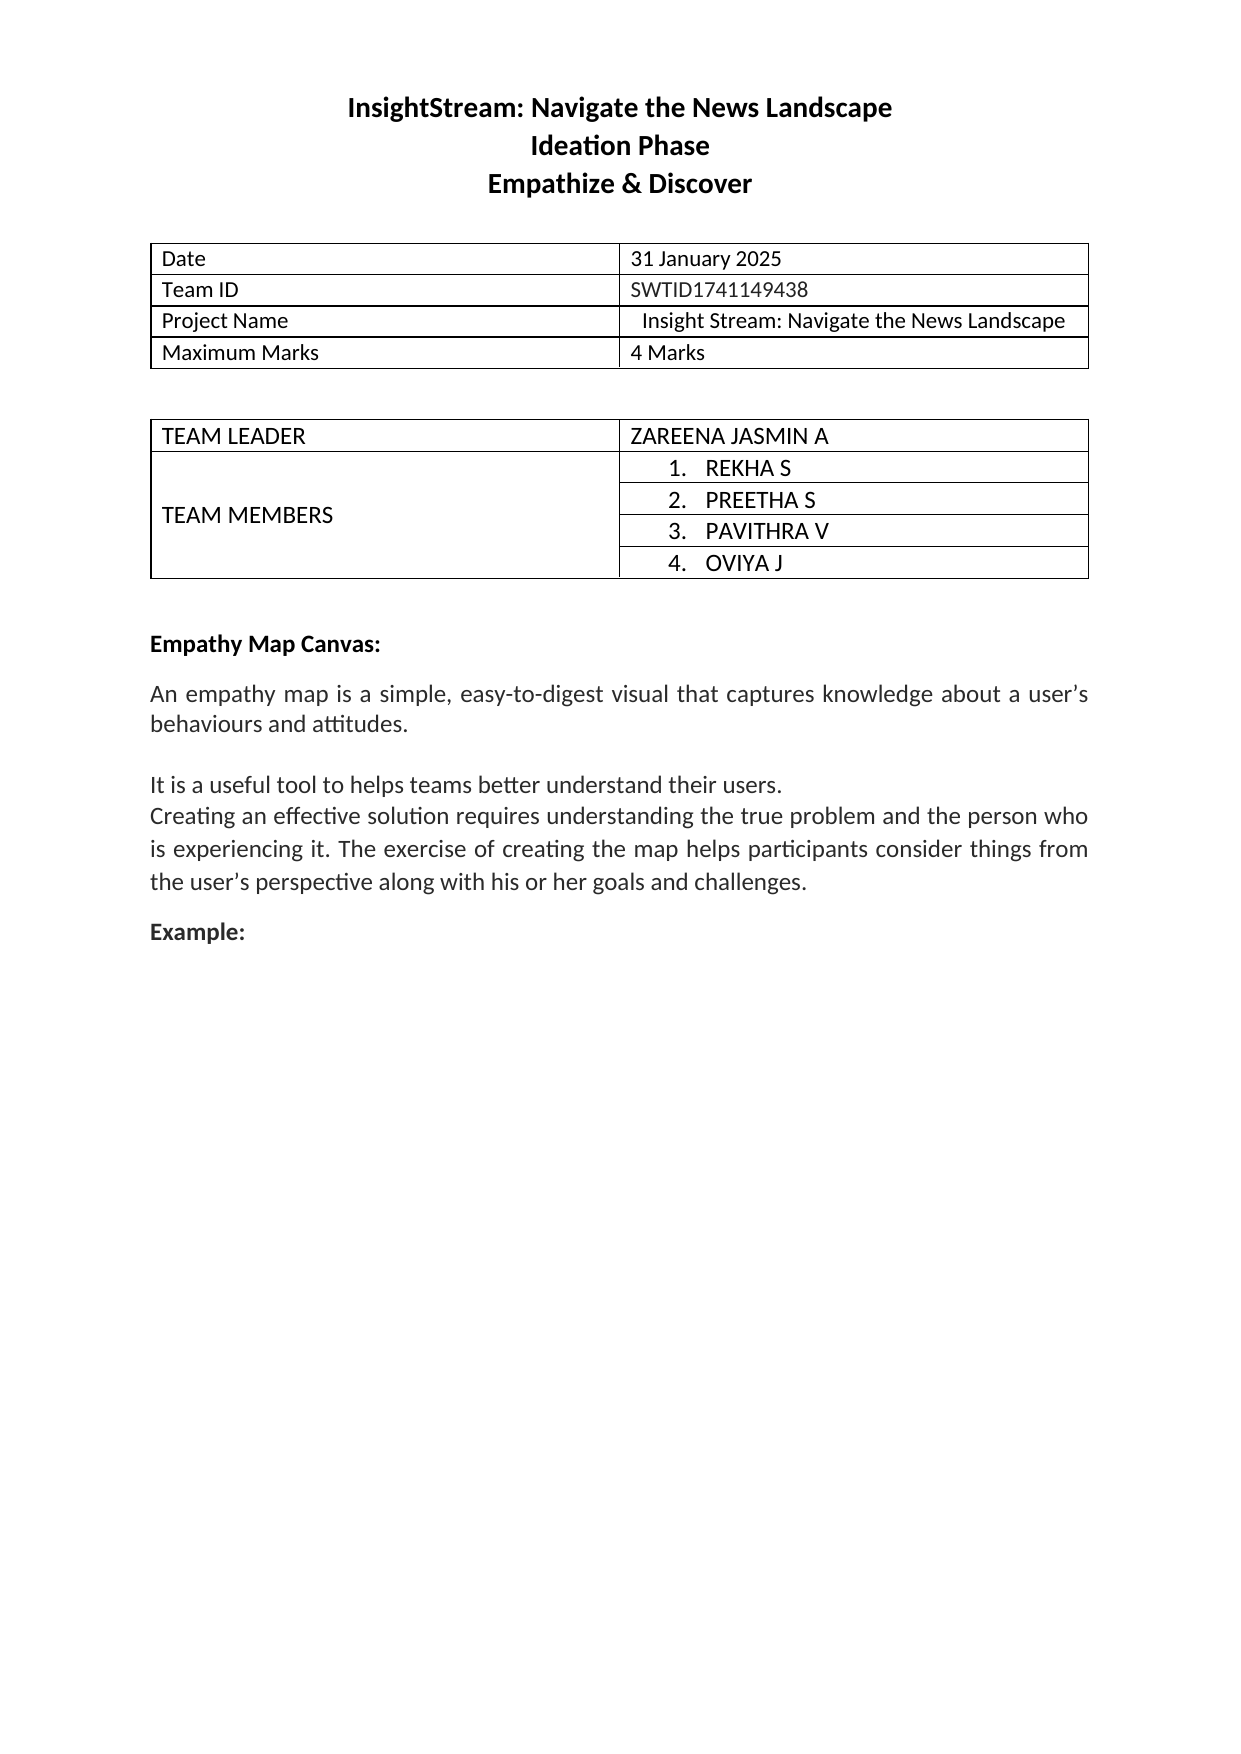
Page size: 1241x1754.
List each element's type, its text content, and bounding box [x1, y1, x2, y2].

table_cell Project Name [152, 307, 619, 336]
table_cell Maximum Marks [152, 338, 619, 367]
table_cell PAVITHRA V [620, 515, 1088, 546]
table_cell 4 Marks [620, 338, 1088, 367]
text Empathy Map Canvas: [150, 628, 1090, 659]
text Ideation Phase [150, 127, 1090, 163]
table_header TEAM LEADER [152, 420, 619, 451]
text Creating an effective solution requires understanding the true problem and the person who is experiencing it. The exercise of creating the map helps participants consider things from the user’s perspective along with his or her goals and challenges. [150, 800, 1090, 897]
table_header ZAREENA JASMIN A [620, 420, 1088, 451]
table_cell Team ID [152, 275, 619, 305]
text An empathy map is a simple, easy-to-digest visual that captures knowledge about a user’s behaviours and attitudes. [150, 678, 1090, 739]
table_cell REKHA S [620, 452, 1088, 482]
text It is a useful tool to helps teams better understand their users. [150, 770, 1090, 800]
table_cell SWTID1741149438 [620, 275, 1088, 305]
text InsightStream: Navigate the News Landscape [150, 89, 1090, 124]
table_cell Insight Stream: Navigate the News Landscape [620, 307, 1088, 336]
table_cell TEAM MEMBERS [152, 452, 619, 577]
text Example: [150, 916, 1090, 946]
table_header 31 January 2025 [620, 244, 1088, 274]
table_cell OVIYA J [620, 547, 1088, 577]
table_header Date [152, 244, 619, 274]
text Empathize & Discover [150, 166, 1090, 201]
table_cell PREETHA S [620, 483, 1088, 514]
